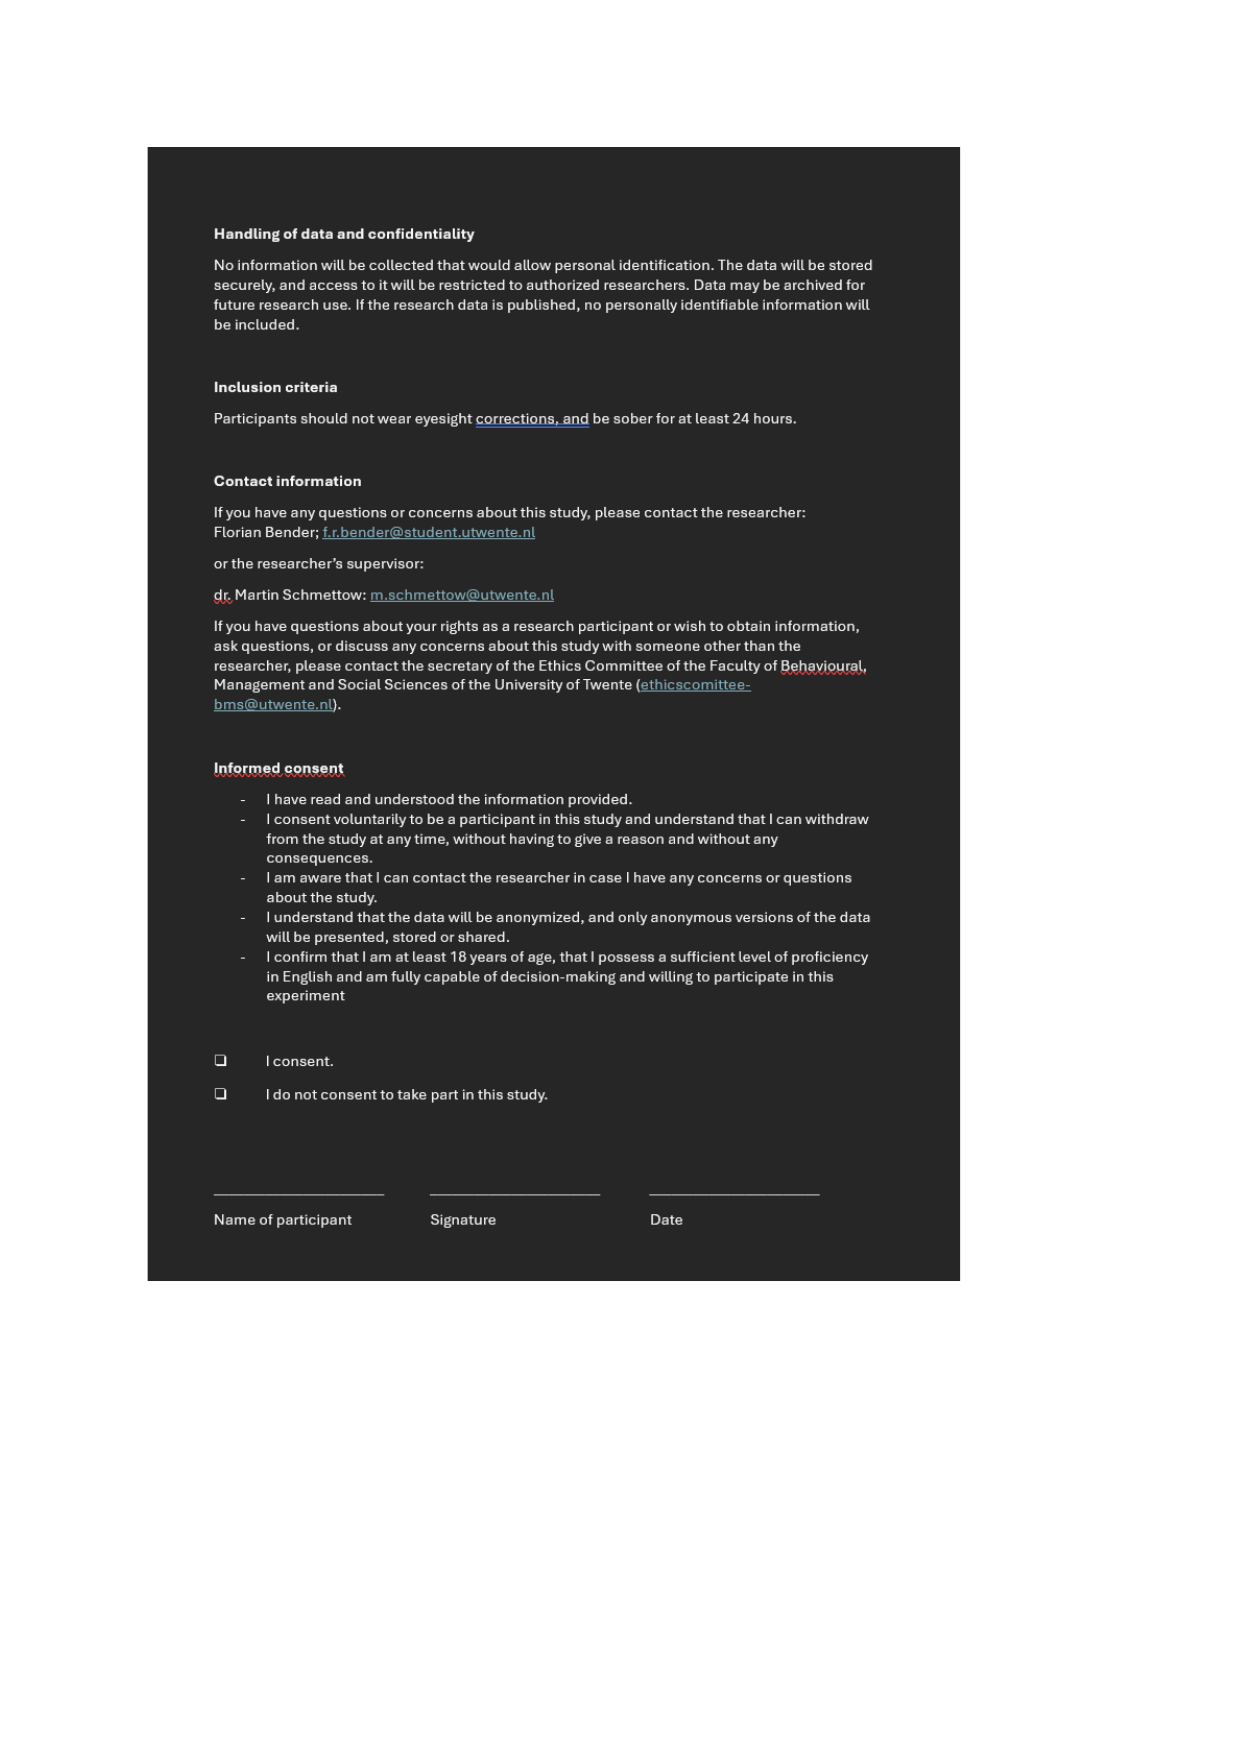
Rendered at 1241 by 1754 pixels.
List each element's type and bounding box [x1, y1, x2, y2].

picture [147, 147, 960, 1281]
